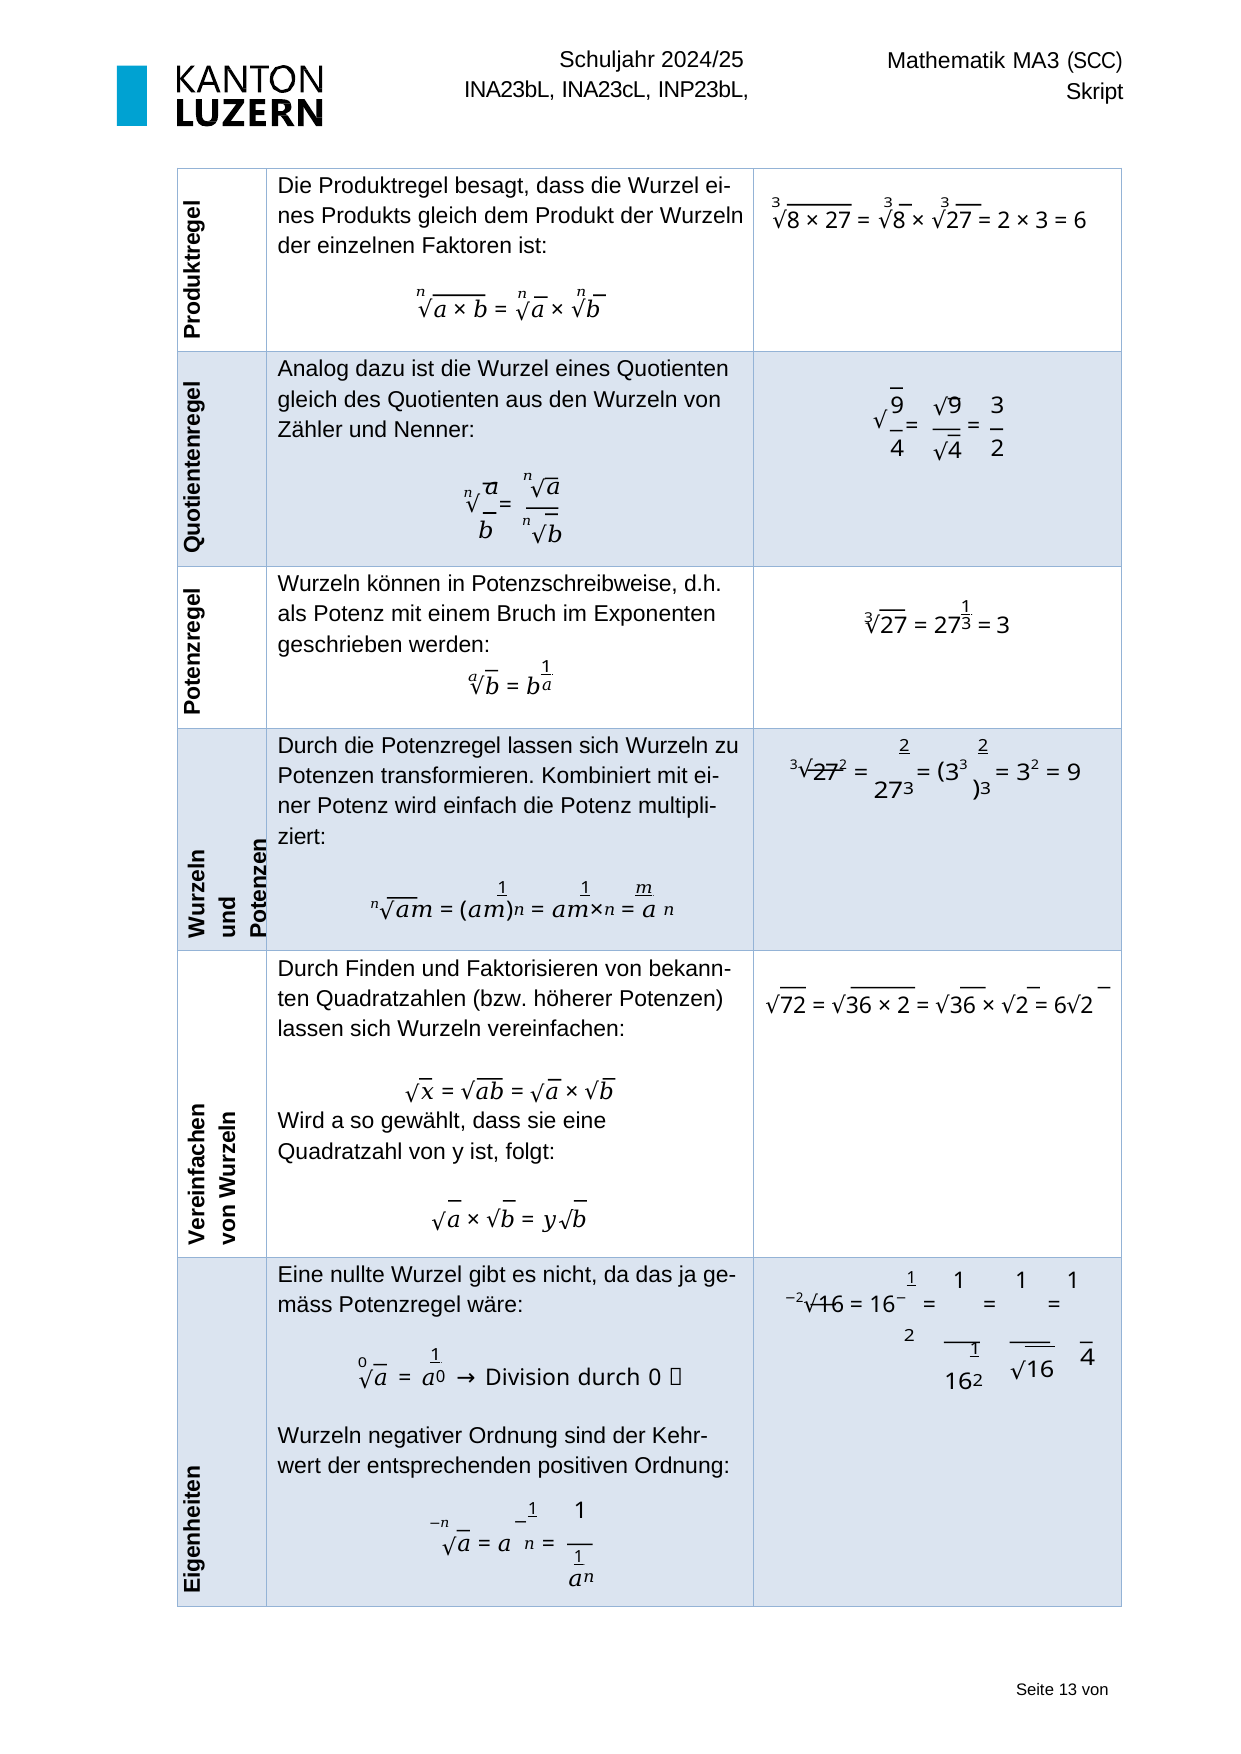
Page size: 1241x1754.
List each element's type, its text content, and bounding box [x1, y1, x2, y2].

table_cell Vereinfachen von Wurzeln [178, 951, 266, 1257]
table_header Die Produktregel besagt, dass die Wurzel ei- nes Produkts gleich dem Produkt der Wurzeln der einzelnen Faktoren ist: 𝑛 𝑛 𝑛 √𝑎 × 𝑏 = √𝑎 × √𝑏 [267, 169, 753, 351]
table_cell Eine nullte Wurzel gibt es nicht, da das ja ge- mäss Potenzregel wäre: 1 0 √𝑎 = 𝑎0 → Division durch 0  Wurzeln negativer Ordnung sind der Kehr- wert der entsprechenden positiven Ordnung: −𝑛 −1 1 √𝑎 = 𝑎 𝑛 = 1 𝑎𝑛 [267, 1258, 753, 1606]
table_header 3 3 3 √8 × 27 = √8 × √27 = 2 × 3 = 6 [754, 169, 1121, 351]
table_cell 9 √9 3 √ = = 4 √4 2 [754, 352, 1121, 566]
table_header Produktregel [178, 169, 266, 351]
table_cell Wurzeln und Potenzen [178, 729, 266, 950]
table_cell Eigenheiten [178, 1258, 266, 1606]
table_cell Durch Finden und Faktorisieren von bekann- ten Quadratzahlen (bzw. höherer Potenzen) lassen sich Wurzeln vereinfachen: √𝑥 = √𝑎𝑏 = √𝑎 × √𝑏 Wird a so gewählt, dass sie eine Quadratzahl von y ist, folgt: √𝑎 × √𝑏 = 𝑦√𝑏 [267, 951, 753, 1257]
table_cell 3√272 = 2 = (33 2 = 32 = 9 273 )3 [754, 729, 1121, 950]
table_cell Quotientenregel [178, 352, 266, 566]
table_cell −2√16 = 16−1 = 1 = 1 = 1 2 1 4 162 √16 [754, 1258, 1121, 1606]
table_cell Durch die Potenzregel lassen sich Wurzeln zu Potenzen transformieren. Kombiniert mit ei- ner Potenz wird einfach die Potenz multipli- ziert: 1 1 𝑚 𝑛√𝑎𝑚 = (𝑎𝑚)𝑛 = 𝑎𝑚×𝑛 = 𝑎 𝑛 [267, 729, 753, 950]
table_cell Potenzregel [178, 567, 266, 727]
table_cell 3 1 √27 = 273 = 3 [754, 567, 1121, 727]
table_cell Wurzeln können in Potenzschreibweise, d.h. als Potenz mit einem Bruch im Exponenten geschrieben werden: 𝑎 1 √𝑏 = 𝑏𝑎 [267, 567, 753, 727]
table_cell Analog dazu ist die Wurzel eines Quotienten gleich des Quotienten aus den Wurzeln von Zähler und Nenner: 𝑛 𝑛 𝑎 √𝑎 √ = 𝑏 𝑛√𝑏 [267, 352, 753, 566]
table_cell √72 = √36 × 2 = √36 × √2 = 6√2 [754, 951, 1121, 1257]
